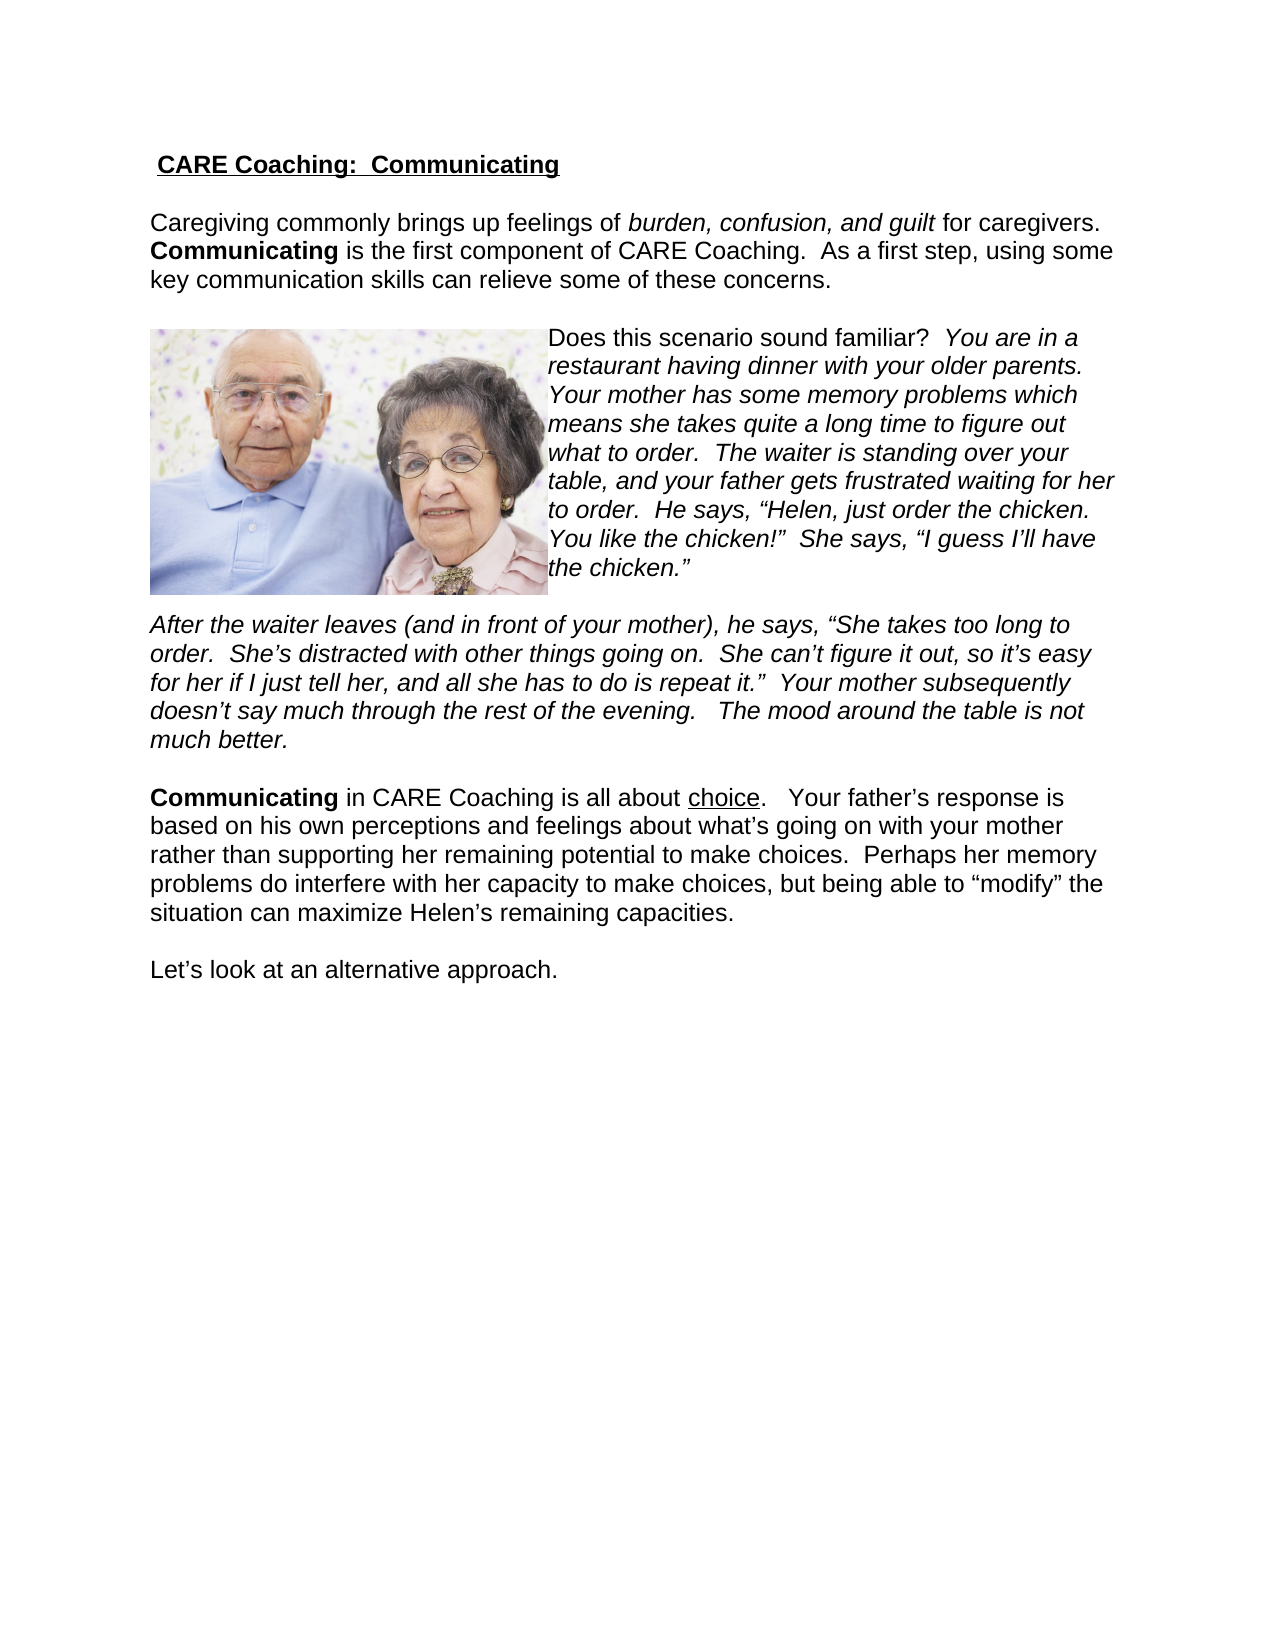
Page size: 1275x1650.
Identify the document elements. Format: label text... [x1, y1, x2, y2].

text Communicating in CARE Coaching is all about choice. Your father’s response is based on his own perceptions and feelings about what’s going on with your mother rather than supporting her remaining potential to make choices. Perhaps her memory problems do interfere with her capacity to make choices, but being able to “modify” the situation can maximize Helen’s remaining capacities. [150, 782, 1125, 926]
text Let’s look at an alternative approach. [150, 955, 1125, 984]
text After the waiter leaves (and in front of your mother), he says, “She takes too long to order. She’s distracted with other things going on. She can’t figure it out, so it’s easy for her if I just tell her, and all she has to do is repeat it.” Your mother subsequently doesn’t say much through the rest of the evening. The mood around the table is not much better. [150, 610, 1125, 754]
text Caregiving commonly brings up feelings of burden, confusion, and guilt for caregivers. Communicating is the first component of CARE Coaching. As a first step, using some key communication skills can relieve some of these concerns. [150, 207, 1125, 294]
picture [150, 581, 548, 595]
text Does this scenario sound familiar? You are in a restaurant having dinner with your older parents. Your mother has some memory problems which means she takes quite a long time to figure out what to order. The waiter is standing over your table, and your father gets frustrated waiting for her to order. He says, “Helen, just order the chicken. You like the chicken!” She says, “I guess I’ll have the chicken.” [150, 322, 1125, 581]
text CARE Coaching: Communicating [150, 150, 1125, 179]
